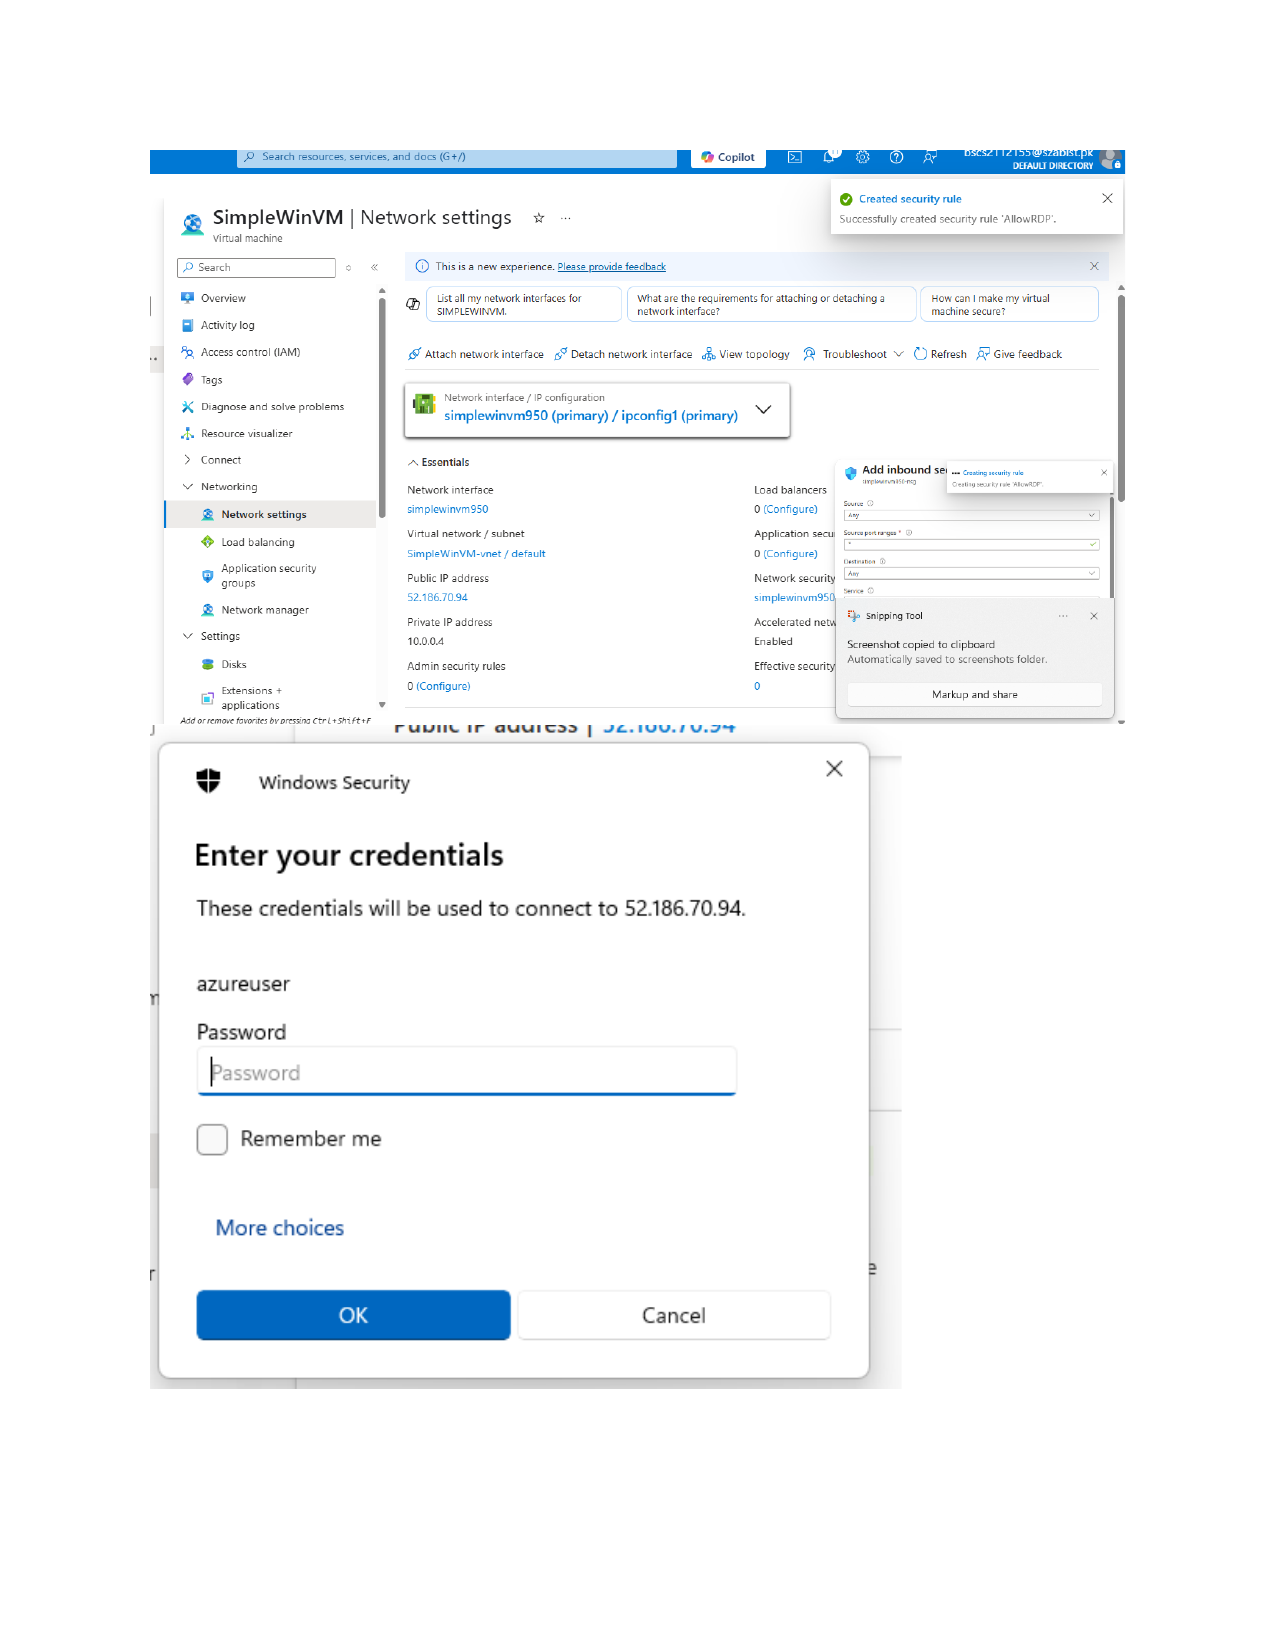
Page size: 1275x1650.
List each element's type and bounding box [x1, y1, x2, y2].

picture [150, 725, 902, 1389]
picture [150, 150, 1125, 724]
